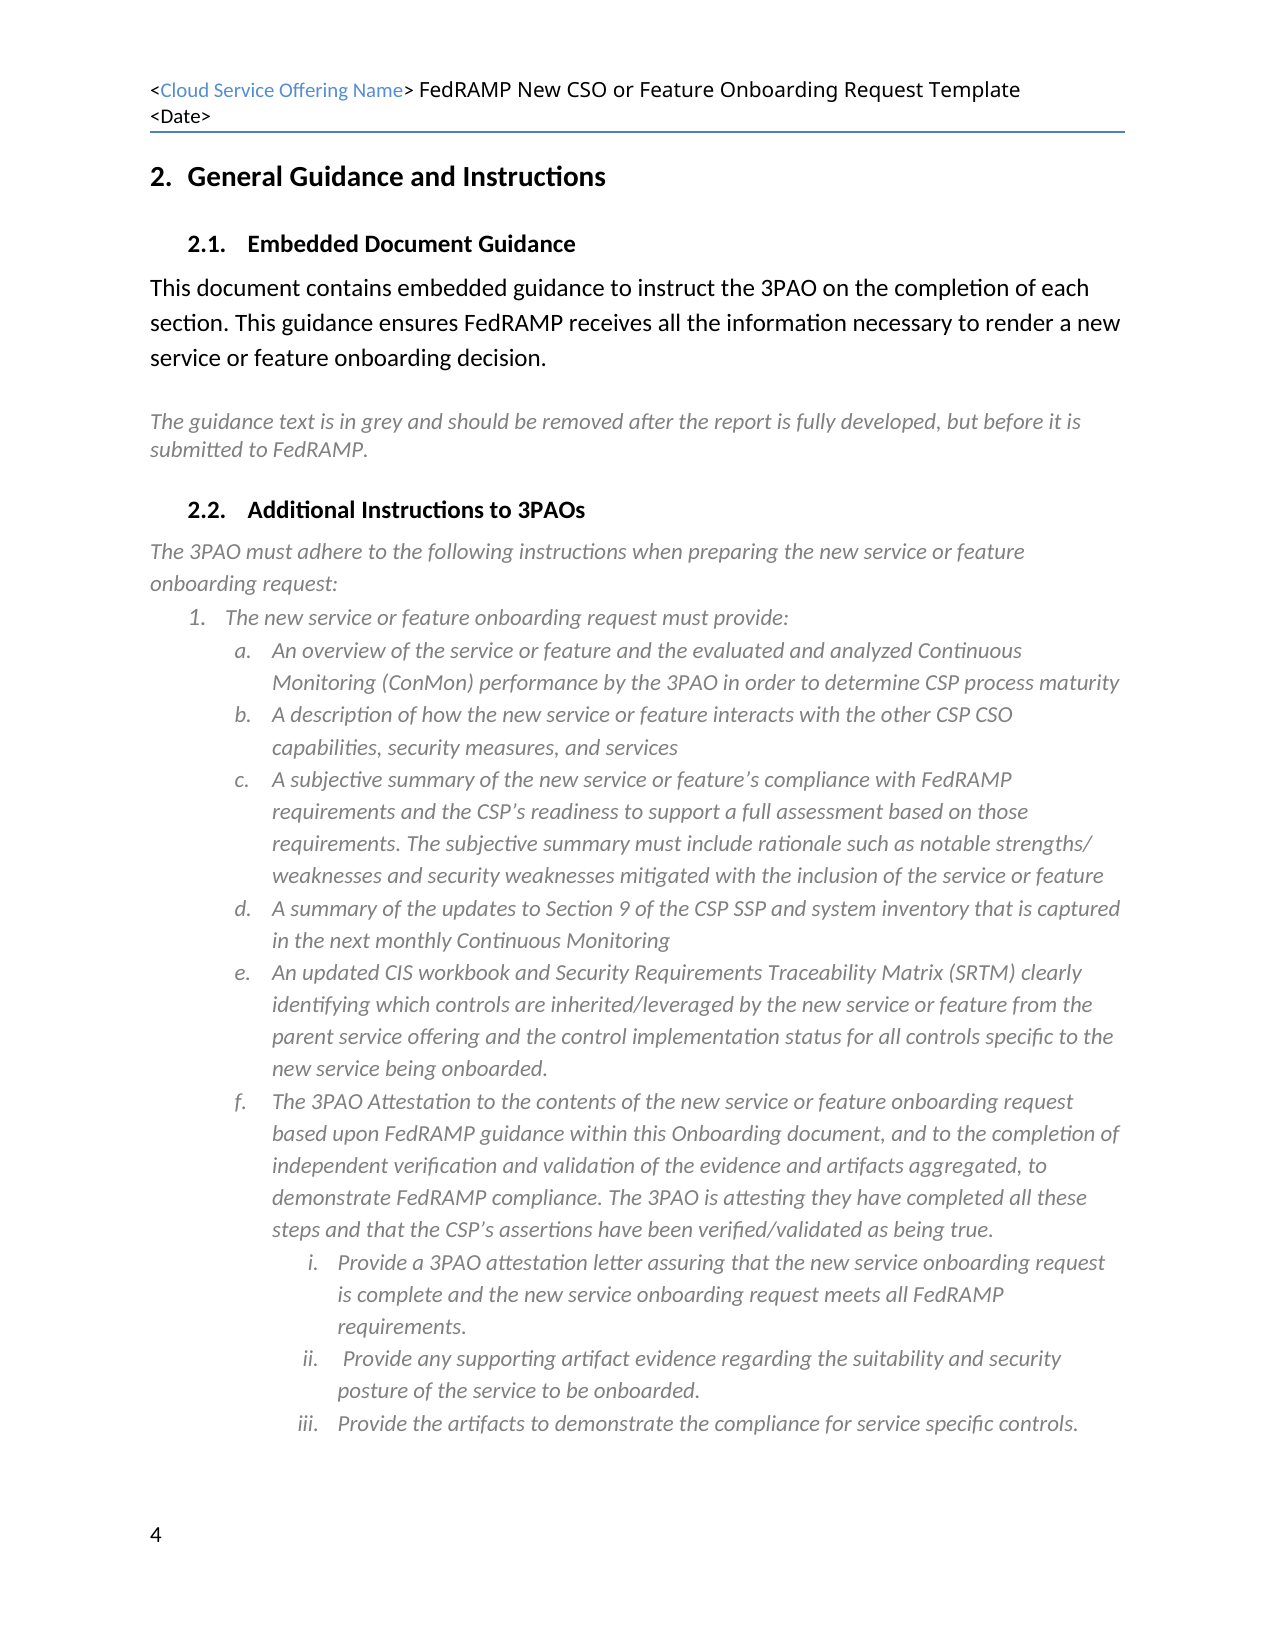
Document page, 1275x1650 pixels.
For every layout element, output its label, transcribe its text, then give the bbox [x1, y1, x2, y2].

list Provide any supporting artifact evidence regarding the suitability and security posture of the service to be onboarded. [319, 1344, 1125, 1404]
subtitle Additional Instructions to 3PAOs [187, 494, 1125, 524]
list Provide the artifacts to demonstrate the compliance for service specific controls. [319, 1409, 1125, 1437]
list An overview of the service or feature and the evaluated and analyzed Continuous Monitoring (ConMon) performance by the 3PAO in order to determine CSP process maturity [234, 636, 1125, 696]
subtitle Embedded Document Guidance [187, 229, 1125, 259]
list A subjective summary of the new service or feature’s compliance with FedRAMP requirements and the CSP’s readiness to support a full assessment based on those requirements. The subjective summary must include rationale such as notable strengths/ weaknesses and security weaknesses mitigated with the inclusion of the service or feature [234, 765, 1125, 889]
subtitle General Guidance and Instructions [150, 158, 1125, 194]
list A description of how the new service or feature interacts with the other CSP CSO capabilities, security measures, and services [234, 701, 1125, 761]
list A summary of the updates to Section 9 of the CSP SSP and system inventory that is captured in the next monthly Continuous Monitoring [234, 894, 1125, 954]
list Provide a 3PAO attestation letter assuring that the new service onboarding request is complete and the new service onboarding request meets all FedRAMP requirements. [319, 1248, 1125, 1340]
list An updated CIS workbook and Security Requirements Traceability Matrix (SRTM) clearly identifying which controls are inherited/leveraged by the new service or feature from the parent service offering and the control implementation status for all controls specific to the new service being onboarded. [234, 958, 1125, 1083]
text The guidance text is in grey and should be removed after the report is fully developed, but before it is submitted to FedRAMP. [150, 407, 1125, 463]
text The 3PAO must adhere to the following instructions when preparing the new service or feature onboarding request: [150, 537, 1125, 597]
list The new service or feature onboarding request must provide: [187, 601, 1125, 632]
list The 3PAO Attestation to the contents of the new service or feature onboarding request based upon FedRAMP guidance within this Onboarding document, and to the completion of independent verification and validation of the evidence and artifacts aggregated, to demonstrate FedRAMP compliance. The 3PAO is attesting they have completed all these steps and that the CSP’s assertions have been verified/validated as being true. [234, 1087, 1125, 1243]
text This document contains embedded guidance to instruct the 3PAO on the completion of each section. This guidance ensures FedRAMP receives all the information necessary to render a new service or feature onboarding decision. [150, 272, 1125, 372]
